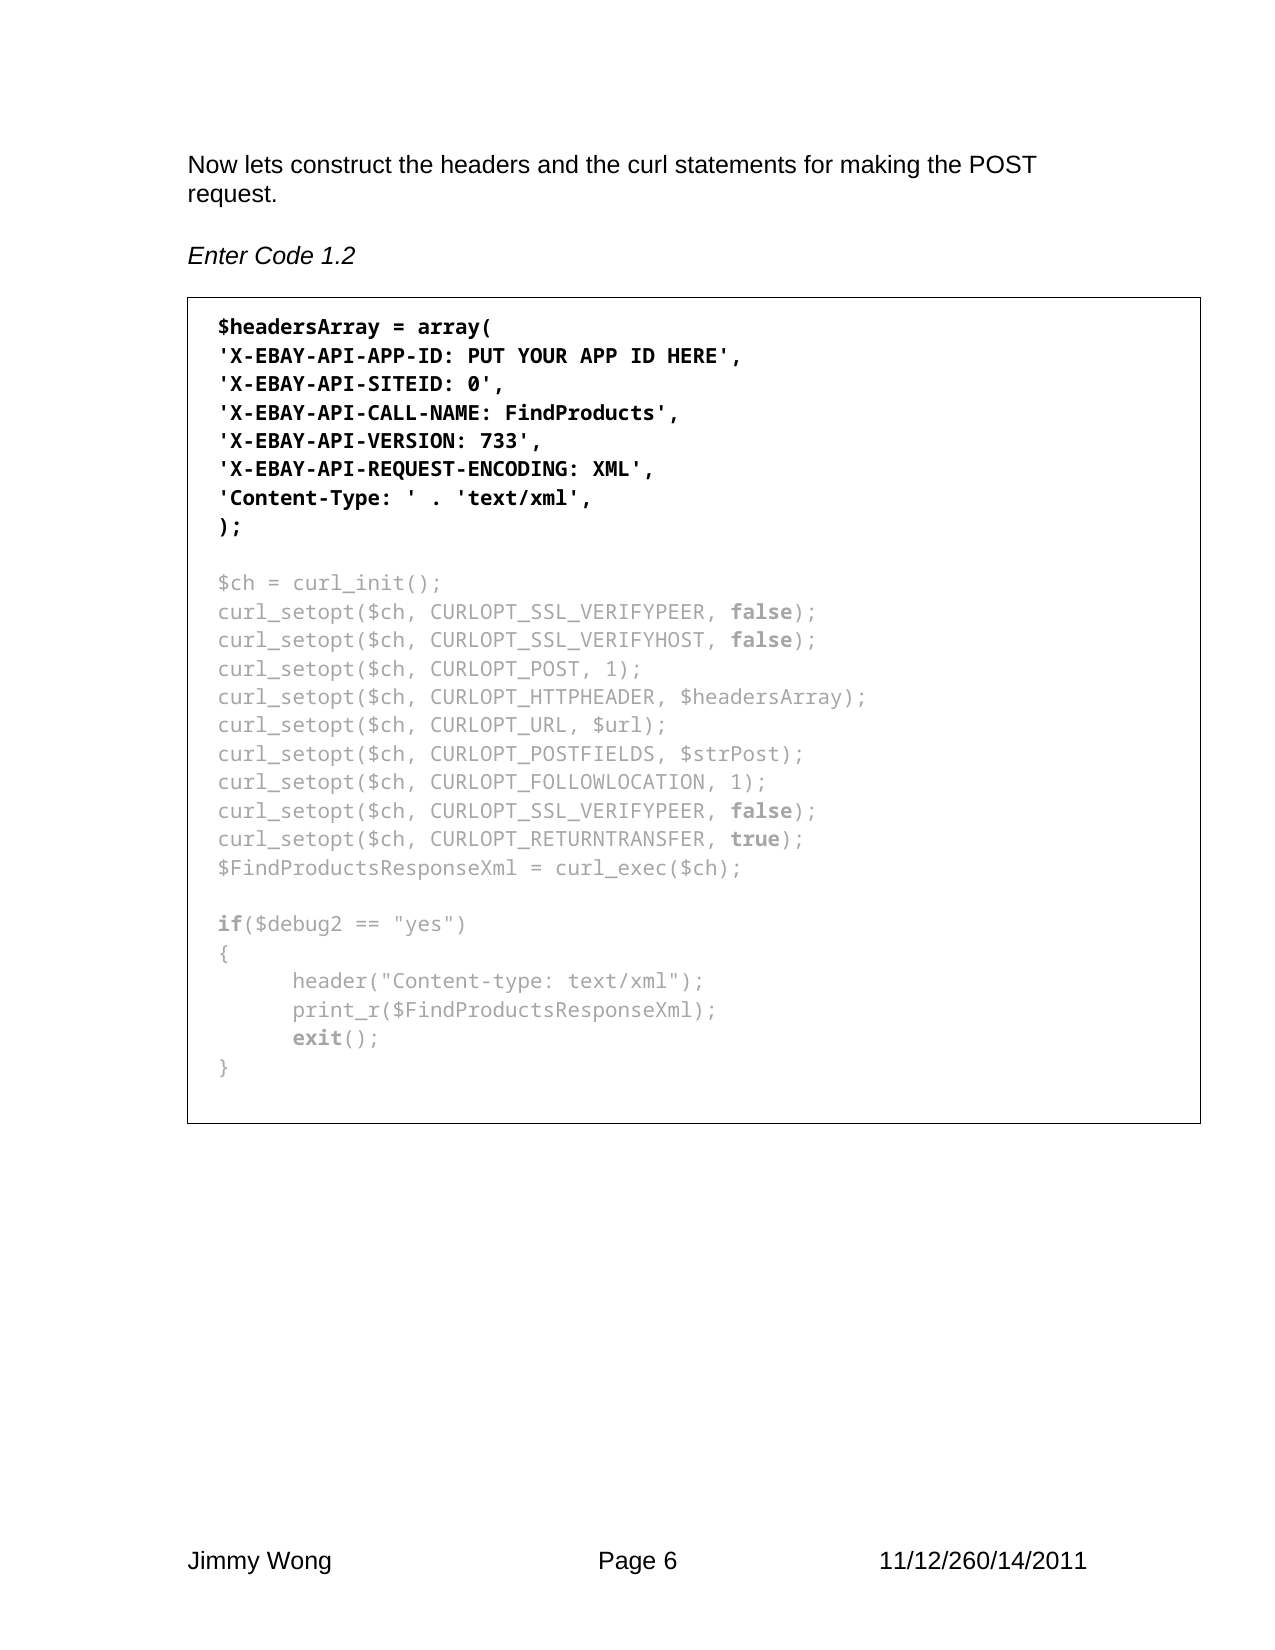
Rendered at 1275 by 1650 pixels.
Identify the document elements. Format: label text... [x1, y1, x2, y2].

text Now lets construct the headers and the curl statements for making the POST request. [187, 150, 1087, 207]
text Enter Code 1.2 [187, 241, 1087, 270]
